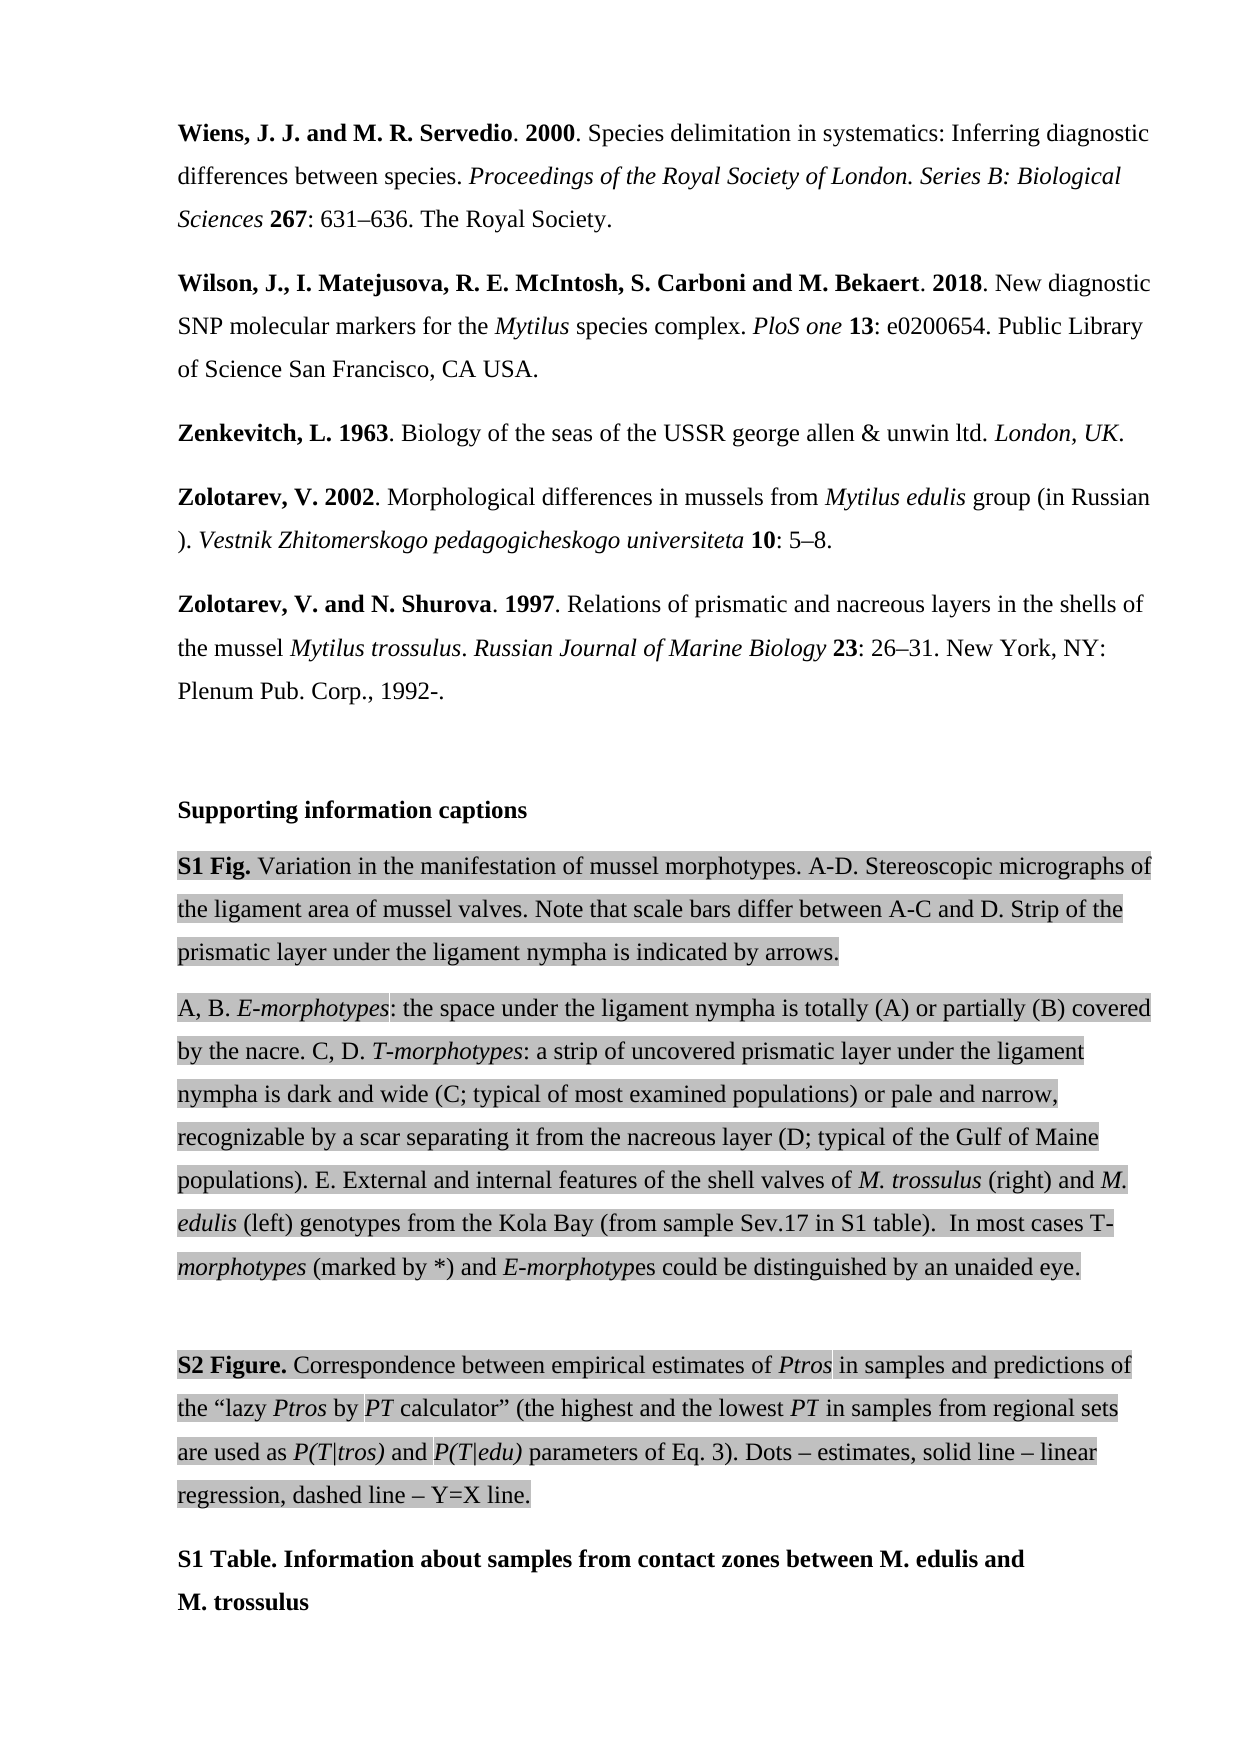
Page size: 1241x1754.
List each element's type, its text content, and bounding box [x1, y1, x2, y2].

text Zenkevitch, L. 1963. Biology of the seas of the USSR george allen & unwin ltd. London, UK. [177, 418, 1152, 447]
text Wiens, J. J. and M. R. Servedio. 2000. Species delimitation in systematics: Inferring diagnostic differences between species. Proceedings of the Royal Society of London. Series B: Biological Sciences 267: 631–636. The Royal Society. [177, 118, 1152, 233]
text Zolotarev, V. 2002. Morphological differences in mussels from Mytilus edulis group (in Russian ). Vestnik Zhitomerskogo pedagogicheskogo universiteta 10: 5–8. [177, 482, 1152, 554]
text Zolotarev, V. and N. Shurova. 1997. Relations of prismatic and nacreous layers in the shells of the mussel Mytilus trossulus. Russian Journal of Marine Biology 23: 26–31. New York, NY: Plenum Pub. Corp., 1992-. [177, 589, 1152, 704]
text Wilson, J., I. Matejusova, R. E. McIntosh, S. Carboni and M. Bekaert. 2018. New diagnostic SNP molecular markers for the Mytilus species complex. PloS one 13: e0200654. Public Library of Science San Francisco, CA USA. [177, 268, 1152, 383]
